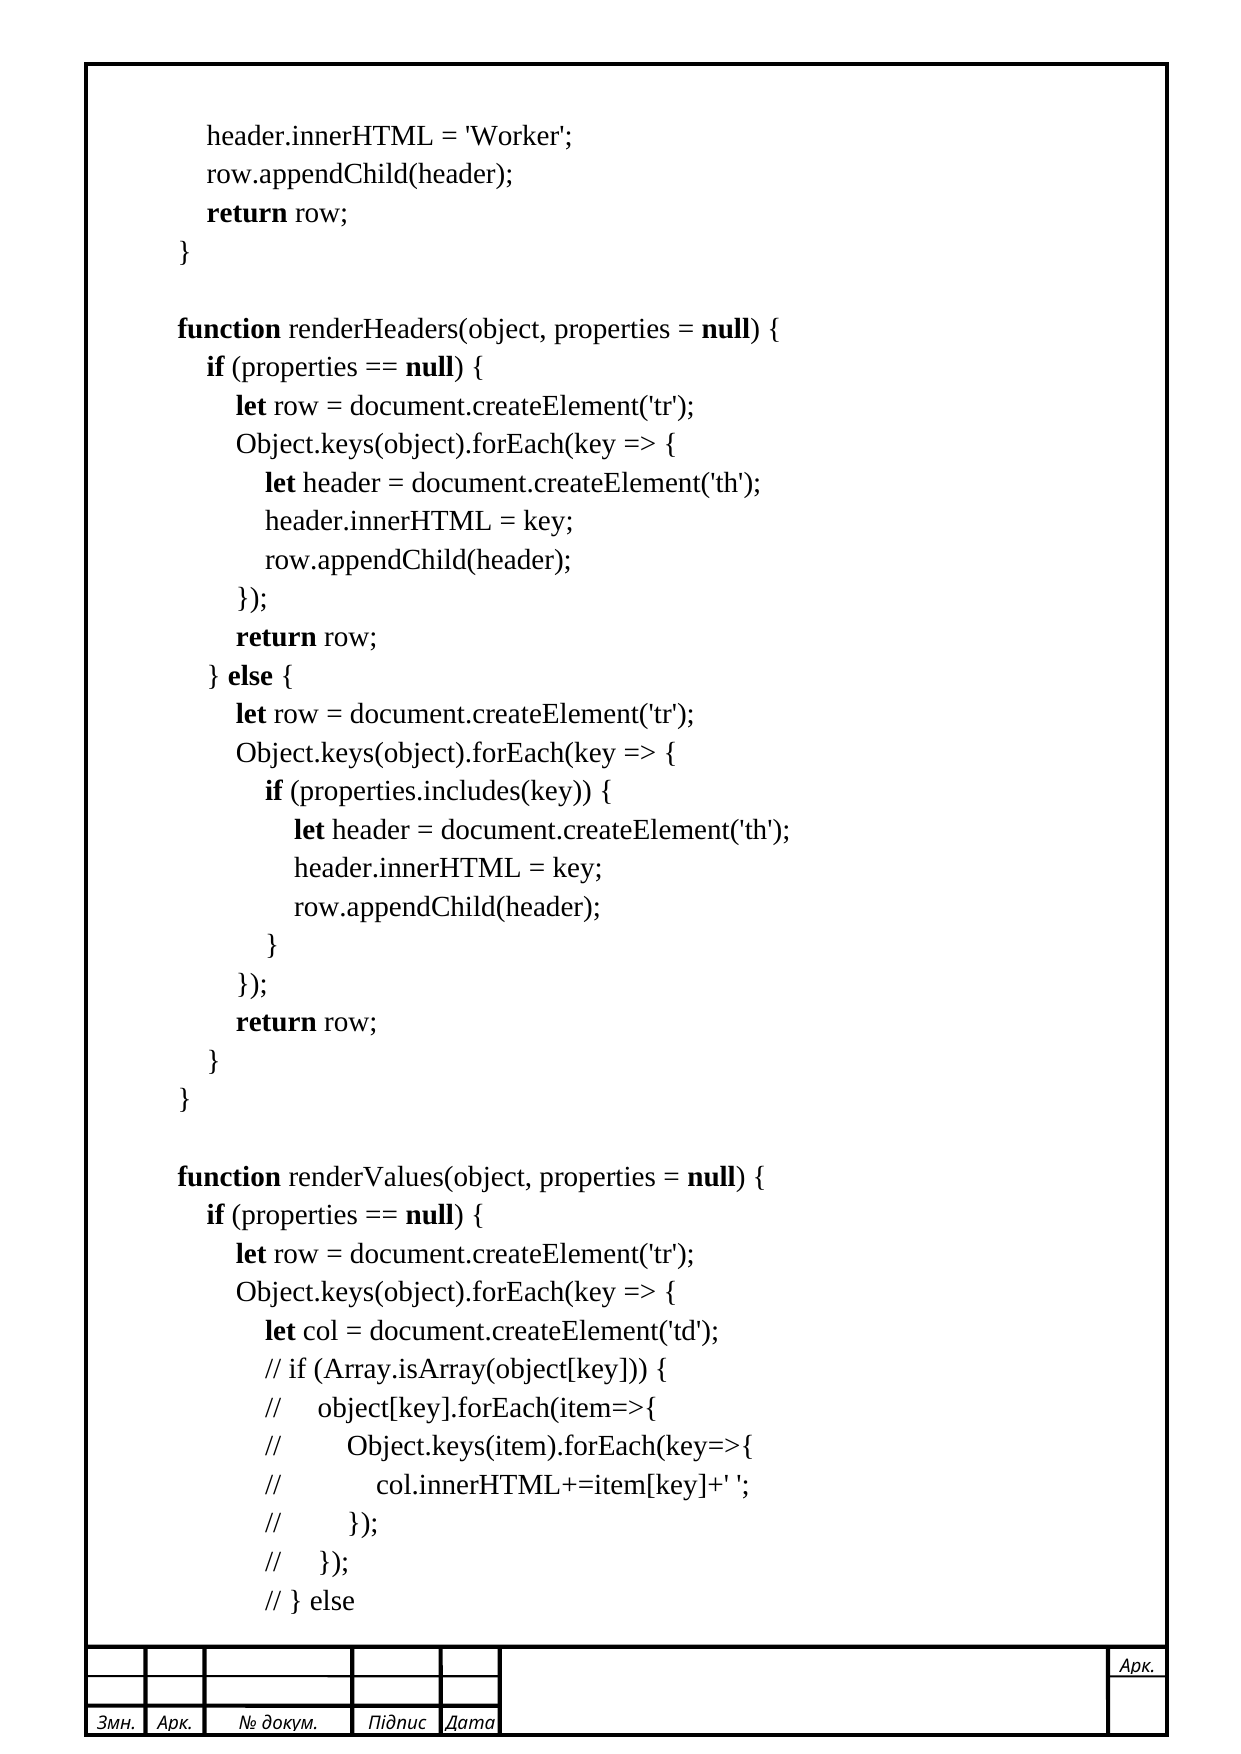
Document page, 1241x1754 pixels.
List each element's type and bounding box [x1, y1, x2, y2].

text [177, 118, 1152, 1616]
